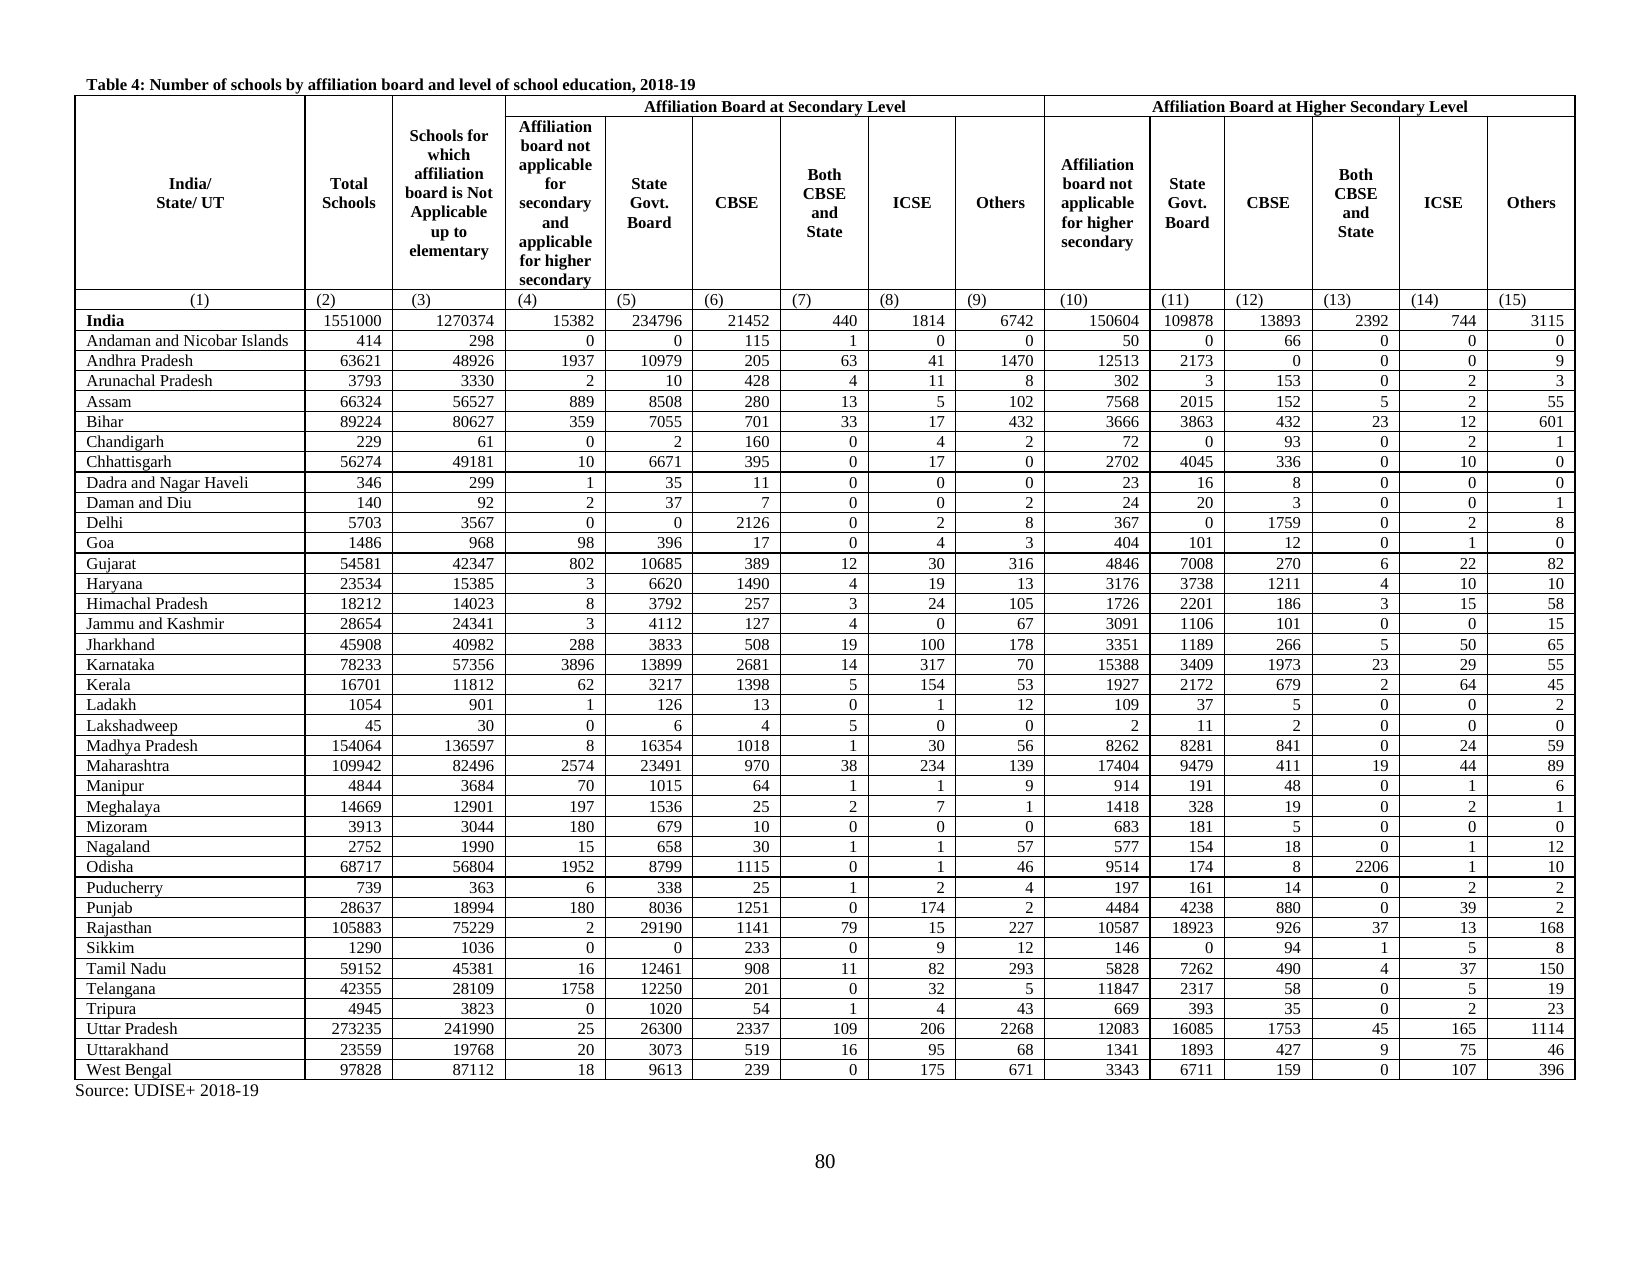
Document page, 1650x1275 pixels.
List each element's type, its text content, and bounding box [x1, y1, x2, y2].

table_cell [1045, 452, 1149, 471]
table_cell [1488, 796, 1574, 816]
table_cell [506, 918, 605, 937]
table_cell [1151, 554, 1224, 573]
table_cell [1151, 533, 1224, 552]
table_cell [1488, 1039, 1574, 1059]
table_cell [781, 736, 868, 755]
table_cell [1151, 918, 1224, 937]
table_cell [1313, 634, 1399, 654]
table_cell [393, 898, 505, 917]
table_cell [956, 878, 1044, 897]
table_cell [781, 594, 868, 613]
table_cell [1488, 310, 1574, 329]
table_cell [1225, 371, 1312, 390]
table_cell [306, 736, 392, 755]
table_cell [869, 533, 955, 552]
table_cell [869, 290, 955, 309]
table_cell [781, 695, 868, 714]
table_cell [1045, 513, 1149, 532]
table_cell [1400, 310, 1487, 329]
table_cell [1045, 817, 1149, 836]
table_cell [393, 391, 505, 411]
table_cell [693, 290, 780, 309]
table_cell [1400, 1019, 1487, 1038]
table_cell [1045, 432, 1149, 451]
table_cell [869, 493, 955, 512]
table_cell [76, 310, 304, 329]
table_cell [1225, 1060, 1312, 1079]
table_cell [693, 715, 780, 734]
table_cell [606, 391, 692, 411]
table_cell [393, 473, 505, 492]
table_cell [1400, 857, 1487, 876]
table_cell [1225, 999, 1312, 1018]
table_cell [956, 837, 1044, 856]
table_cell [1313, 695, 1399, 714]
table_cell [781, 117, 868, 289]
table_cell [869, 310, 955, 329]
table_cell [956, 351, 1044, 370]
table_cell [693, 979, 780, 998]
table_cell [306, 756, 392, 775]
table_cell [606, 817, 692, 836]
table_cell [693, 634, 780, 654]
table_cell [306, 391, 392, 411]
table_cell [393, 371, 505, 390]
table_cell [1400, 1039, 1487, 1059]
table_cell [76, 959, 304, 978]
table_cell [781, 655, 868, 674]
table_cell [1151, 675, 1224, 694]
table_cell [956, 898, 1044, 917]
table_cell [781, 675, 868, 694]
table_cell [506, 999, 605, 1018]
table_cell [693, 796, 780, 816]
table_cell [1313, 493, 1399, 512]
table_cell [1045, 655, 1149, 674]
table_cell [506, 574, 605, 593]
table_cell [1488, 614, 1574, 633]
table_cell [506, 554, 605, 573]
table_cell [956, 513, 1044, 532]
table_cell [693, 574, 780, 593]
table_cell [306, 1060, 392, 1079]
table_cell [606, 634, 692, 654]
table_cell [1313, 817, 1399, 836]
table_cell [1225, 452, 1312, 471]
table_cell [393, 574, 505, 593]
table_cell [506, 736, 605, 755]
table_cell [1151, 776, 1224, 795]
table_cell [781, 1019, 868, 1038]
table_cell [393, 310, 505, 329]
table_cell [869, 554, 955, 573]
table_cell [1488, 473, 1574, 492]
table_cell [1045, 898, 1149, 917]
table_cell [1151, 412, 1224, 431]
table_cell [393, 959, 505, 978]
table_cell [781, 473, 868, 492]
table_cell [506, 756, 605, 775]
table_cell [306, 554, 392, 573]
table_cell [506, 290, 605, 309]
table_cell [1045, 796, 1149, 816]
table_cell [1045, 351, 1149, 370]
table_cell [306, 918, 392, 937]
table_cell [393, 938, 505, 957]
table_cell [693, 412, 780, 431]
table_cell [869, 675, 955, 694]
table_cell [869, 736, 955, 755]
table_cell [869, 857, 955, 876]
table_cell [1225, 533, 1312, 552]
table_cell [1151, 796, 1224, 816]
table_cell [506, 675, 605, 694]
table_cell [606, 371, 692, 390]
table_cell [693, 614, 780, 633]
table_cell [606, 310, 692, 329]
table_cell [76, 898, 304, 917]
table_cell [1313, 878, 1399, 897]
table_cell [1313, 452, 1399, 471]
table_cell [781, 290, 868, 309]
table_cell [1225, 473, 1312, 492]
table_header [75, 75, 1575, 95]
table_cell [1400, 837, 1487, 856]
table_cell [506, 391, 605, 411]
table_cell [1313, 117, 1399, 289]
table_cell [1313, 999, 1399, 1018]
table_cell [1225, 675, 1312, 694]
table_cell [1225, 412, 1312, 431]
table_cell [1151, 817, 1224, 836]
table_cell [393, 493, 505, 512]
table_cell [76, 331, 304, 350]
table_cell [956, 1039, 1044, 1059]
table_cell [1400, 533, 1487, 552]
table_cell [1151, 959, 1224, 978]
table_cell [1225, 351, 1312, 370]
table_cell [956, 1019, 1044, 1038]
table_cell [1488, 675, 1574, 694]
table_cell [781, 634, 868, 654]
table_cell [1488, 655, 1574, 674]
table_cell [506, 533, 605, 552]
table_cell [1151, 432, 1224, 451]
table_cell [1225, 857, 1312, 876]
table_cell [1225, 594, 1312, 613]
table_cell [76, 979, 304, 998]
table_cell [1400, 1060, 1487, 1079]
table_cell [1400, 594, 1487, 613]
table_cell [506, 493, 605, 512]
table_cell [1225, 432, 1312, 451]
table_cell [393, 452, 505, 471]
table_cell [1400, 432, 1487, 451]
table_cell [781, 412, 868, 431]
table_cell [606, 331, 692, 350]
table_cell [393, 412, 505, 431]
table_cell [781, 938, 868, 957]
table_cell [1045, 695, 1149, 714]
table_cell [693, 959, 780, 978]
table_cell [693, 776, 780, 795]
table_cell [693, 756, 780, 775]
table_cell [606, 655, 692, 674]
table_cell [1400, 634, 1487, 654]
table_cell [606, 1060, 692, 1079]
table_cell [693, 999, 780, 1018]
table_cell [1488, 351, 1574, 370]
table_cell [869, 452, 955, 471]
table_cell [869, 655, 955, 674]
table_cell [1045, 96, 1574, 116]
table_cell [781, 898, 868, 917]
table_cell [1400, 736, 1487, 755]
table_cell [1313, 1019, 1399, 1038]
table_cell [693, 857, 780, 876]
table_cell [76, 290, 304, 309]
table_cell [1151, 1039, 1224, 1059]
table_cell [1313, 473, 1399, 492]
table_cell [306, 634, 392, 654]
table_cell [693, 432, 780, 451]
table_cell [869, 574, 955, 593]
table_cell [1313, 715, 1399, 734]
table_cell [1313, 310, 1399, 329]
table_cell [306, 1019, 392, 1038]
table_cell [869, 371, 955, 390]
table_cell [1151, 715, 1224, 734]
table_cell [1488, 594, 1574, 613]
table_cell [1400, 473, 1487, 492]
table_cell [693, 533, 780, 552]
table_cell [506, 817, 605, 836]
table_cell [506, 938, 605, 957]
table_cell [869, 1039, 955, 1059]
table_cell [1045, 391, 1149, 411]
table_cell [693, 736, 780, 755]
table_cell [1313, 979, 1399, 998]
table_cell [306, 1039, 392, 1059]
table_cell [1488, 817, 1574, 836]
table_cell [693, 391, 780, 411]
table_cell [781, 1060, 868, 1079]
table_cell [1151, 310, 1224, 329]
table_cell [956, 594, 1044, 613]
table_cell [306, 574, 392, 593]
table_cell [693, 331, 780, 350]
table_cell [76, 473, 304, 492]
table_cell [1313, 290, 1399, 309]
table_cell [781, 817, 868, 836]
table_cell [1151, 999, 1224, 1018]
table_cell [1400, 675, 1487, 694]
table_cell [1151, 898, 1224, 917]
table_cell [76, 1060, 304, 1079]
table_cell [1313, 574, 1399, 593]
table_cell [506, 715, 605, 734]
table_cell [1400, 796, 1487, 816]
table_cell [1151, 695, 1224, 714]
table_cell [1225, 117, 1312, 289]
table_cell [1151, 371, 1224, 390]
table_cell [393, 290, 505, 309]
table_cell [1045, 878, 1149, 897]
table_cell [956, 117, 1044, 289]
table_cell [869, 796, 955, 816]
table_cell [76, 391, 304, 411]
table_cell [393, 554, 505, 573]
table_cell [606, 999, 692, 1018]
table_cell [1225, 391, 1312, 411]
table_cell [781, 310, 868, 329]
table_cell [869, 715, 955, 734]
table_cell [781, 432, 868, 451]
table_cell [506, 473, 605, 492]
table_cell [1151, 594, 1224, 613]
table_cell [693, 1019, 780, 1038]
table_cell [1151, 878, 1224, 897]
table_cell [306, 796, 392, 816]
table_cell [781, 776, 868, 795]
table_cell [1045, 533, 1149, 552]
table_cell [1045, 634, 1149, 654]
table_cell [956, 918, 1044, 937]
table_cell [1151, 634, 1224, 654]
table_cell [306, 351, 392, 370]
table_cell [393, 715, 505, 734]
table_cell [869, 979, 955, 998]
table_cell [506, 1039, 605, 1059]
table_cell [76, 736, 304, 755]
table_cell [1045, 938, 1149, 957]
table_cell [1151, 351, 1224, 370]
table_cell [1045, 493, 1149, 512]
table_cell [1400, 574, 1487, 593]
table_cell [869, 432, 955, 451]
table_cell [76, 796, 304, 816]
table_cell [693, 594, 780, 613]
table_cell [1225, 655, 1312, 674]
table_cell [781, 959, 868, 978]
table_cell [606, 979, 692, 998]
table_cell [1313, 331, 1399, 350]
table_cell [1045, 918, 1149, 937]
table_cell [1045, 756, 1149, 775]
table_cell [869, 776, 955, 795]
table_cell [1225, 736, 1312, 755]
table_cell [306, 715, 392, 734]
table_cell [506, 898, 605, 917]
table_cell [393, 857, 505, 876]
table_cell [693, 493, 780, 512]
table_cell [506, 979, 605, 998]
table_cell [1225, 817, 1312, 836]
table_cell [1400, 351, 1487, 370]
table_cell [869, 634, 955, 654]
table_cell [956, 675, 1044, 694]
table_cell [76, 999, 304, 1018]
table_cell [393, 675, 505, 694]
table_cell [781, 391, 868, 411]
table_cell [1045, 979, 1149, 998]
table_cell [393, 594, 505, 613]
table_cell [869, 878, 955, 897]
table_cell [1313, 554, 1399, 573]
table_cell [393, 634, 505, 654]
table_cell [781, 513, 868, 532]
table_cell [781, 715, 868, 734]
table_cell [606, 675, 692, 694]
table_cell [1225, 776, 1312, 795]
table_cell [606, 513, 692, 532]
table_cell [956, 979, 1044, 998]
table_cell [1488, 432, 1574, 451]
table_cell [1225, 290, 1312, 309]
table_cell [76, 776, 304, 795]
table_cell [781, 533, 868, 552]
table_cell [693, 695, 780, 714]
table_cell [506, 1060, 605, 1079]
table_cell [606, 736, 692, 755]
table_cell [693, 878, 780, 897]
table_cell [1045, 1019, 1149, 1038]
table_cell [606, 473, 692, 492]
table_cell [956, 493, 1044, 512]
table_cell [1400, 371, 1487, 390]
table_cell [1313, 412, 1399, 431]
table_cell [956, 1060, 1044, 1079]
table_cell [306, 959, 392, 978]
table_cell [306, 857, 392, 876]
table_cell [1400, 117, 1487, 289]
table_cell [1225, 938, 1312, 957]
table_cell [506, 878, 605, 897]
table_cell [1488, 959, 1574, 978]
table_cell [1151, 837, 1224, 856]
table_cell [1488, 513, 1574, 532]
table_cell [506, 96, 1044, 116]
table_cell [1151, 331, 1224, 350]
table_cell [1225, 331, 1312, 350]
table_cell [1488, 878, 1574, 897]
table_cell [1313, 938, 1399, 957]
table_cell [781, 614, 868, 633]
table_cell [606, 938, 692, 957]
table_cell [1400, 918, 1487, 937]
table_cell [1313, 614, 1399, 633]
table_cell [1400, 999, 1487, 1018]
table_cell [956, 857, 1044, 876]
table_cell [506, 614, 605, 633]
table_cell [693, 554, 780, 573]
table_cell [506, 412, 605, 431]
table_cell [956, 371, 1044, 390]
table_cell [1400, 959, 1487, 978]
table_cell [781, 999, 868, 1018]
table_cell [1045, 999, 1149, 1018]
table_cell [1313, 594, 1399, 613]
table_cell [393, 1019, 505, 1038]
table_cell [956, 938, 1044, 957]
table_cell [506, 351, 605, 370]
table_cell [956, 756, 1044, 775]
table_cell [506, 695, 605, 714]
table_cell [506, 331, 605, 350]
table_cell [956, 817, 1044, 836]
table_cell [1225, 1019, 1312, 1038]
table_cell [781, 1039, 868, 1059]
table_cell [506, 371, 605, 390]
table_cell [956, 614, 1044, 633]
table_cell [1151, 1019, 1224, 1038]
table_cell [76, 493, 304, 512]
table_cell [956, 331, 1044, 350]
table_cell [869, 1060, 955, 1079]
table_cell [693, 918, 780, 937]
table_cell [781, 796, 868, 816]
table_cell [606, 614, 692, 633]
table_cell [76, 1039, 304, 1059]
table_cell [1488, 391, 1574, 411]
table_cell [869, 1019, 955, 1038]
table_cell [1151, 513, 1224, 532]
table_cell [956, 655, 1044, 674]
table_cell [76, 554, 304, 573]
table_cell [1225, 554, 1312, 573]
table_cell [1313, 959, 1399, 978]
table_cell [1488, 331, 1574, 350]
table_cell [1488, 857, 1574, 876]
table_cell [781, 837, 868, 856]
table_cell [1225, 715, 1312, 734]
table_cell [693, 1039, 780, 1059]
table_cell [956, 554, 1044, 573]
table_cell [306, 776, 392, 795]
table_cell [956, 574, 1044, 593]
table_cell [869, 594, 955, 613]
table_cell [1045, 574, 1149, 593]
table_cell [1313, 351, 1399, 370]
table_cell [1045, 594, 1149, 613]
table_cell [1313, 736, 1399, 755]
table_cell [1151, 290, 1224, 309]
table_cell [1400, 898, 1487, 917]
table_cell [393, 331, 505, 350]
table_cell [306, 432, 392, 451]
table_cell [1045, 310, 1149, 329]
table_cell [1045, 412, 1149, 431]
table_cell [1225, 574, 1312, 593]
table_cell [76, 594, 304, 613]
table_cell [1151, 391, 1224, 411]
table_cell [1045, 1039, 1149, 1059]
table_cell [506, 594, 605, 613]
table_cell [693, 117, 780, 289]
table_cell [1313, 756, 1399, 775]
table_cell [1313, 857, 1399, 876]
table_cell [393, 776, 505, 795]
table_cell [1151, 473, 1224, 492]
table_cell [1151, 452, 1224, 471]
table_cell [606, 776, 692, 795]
text Source: UDISE+ 2018-19 [75, 1080, 1575, 1100]
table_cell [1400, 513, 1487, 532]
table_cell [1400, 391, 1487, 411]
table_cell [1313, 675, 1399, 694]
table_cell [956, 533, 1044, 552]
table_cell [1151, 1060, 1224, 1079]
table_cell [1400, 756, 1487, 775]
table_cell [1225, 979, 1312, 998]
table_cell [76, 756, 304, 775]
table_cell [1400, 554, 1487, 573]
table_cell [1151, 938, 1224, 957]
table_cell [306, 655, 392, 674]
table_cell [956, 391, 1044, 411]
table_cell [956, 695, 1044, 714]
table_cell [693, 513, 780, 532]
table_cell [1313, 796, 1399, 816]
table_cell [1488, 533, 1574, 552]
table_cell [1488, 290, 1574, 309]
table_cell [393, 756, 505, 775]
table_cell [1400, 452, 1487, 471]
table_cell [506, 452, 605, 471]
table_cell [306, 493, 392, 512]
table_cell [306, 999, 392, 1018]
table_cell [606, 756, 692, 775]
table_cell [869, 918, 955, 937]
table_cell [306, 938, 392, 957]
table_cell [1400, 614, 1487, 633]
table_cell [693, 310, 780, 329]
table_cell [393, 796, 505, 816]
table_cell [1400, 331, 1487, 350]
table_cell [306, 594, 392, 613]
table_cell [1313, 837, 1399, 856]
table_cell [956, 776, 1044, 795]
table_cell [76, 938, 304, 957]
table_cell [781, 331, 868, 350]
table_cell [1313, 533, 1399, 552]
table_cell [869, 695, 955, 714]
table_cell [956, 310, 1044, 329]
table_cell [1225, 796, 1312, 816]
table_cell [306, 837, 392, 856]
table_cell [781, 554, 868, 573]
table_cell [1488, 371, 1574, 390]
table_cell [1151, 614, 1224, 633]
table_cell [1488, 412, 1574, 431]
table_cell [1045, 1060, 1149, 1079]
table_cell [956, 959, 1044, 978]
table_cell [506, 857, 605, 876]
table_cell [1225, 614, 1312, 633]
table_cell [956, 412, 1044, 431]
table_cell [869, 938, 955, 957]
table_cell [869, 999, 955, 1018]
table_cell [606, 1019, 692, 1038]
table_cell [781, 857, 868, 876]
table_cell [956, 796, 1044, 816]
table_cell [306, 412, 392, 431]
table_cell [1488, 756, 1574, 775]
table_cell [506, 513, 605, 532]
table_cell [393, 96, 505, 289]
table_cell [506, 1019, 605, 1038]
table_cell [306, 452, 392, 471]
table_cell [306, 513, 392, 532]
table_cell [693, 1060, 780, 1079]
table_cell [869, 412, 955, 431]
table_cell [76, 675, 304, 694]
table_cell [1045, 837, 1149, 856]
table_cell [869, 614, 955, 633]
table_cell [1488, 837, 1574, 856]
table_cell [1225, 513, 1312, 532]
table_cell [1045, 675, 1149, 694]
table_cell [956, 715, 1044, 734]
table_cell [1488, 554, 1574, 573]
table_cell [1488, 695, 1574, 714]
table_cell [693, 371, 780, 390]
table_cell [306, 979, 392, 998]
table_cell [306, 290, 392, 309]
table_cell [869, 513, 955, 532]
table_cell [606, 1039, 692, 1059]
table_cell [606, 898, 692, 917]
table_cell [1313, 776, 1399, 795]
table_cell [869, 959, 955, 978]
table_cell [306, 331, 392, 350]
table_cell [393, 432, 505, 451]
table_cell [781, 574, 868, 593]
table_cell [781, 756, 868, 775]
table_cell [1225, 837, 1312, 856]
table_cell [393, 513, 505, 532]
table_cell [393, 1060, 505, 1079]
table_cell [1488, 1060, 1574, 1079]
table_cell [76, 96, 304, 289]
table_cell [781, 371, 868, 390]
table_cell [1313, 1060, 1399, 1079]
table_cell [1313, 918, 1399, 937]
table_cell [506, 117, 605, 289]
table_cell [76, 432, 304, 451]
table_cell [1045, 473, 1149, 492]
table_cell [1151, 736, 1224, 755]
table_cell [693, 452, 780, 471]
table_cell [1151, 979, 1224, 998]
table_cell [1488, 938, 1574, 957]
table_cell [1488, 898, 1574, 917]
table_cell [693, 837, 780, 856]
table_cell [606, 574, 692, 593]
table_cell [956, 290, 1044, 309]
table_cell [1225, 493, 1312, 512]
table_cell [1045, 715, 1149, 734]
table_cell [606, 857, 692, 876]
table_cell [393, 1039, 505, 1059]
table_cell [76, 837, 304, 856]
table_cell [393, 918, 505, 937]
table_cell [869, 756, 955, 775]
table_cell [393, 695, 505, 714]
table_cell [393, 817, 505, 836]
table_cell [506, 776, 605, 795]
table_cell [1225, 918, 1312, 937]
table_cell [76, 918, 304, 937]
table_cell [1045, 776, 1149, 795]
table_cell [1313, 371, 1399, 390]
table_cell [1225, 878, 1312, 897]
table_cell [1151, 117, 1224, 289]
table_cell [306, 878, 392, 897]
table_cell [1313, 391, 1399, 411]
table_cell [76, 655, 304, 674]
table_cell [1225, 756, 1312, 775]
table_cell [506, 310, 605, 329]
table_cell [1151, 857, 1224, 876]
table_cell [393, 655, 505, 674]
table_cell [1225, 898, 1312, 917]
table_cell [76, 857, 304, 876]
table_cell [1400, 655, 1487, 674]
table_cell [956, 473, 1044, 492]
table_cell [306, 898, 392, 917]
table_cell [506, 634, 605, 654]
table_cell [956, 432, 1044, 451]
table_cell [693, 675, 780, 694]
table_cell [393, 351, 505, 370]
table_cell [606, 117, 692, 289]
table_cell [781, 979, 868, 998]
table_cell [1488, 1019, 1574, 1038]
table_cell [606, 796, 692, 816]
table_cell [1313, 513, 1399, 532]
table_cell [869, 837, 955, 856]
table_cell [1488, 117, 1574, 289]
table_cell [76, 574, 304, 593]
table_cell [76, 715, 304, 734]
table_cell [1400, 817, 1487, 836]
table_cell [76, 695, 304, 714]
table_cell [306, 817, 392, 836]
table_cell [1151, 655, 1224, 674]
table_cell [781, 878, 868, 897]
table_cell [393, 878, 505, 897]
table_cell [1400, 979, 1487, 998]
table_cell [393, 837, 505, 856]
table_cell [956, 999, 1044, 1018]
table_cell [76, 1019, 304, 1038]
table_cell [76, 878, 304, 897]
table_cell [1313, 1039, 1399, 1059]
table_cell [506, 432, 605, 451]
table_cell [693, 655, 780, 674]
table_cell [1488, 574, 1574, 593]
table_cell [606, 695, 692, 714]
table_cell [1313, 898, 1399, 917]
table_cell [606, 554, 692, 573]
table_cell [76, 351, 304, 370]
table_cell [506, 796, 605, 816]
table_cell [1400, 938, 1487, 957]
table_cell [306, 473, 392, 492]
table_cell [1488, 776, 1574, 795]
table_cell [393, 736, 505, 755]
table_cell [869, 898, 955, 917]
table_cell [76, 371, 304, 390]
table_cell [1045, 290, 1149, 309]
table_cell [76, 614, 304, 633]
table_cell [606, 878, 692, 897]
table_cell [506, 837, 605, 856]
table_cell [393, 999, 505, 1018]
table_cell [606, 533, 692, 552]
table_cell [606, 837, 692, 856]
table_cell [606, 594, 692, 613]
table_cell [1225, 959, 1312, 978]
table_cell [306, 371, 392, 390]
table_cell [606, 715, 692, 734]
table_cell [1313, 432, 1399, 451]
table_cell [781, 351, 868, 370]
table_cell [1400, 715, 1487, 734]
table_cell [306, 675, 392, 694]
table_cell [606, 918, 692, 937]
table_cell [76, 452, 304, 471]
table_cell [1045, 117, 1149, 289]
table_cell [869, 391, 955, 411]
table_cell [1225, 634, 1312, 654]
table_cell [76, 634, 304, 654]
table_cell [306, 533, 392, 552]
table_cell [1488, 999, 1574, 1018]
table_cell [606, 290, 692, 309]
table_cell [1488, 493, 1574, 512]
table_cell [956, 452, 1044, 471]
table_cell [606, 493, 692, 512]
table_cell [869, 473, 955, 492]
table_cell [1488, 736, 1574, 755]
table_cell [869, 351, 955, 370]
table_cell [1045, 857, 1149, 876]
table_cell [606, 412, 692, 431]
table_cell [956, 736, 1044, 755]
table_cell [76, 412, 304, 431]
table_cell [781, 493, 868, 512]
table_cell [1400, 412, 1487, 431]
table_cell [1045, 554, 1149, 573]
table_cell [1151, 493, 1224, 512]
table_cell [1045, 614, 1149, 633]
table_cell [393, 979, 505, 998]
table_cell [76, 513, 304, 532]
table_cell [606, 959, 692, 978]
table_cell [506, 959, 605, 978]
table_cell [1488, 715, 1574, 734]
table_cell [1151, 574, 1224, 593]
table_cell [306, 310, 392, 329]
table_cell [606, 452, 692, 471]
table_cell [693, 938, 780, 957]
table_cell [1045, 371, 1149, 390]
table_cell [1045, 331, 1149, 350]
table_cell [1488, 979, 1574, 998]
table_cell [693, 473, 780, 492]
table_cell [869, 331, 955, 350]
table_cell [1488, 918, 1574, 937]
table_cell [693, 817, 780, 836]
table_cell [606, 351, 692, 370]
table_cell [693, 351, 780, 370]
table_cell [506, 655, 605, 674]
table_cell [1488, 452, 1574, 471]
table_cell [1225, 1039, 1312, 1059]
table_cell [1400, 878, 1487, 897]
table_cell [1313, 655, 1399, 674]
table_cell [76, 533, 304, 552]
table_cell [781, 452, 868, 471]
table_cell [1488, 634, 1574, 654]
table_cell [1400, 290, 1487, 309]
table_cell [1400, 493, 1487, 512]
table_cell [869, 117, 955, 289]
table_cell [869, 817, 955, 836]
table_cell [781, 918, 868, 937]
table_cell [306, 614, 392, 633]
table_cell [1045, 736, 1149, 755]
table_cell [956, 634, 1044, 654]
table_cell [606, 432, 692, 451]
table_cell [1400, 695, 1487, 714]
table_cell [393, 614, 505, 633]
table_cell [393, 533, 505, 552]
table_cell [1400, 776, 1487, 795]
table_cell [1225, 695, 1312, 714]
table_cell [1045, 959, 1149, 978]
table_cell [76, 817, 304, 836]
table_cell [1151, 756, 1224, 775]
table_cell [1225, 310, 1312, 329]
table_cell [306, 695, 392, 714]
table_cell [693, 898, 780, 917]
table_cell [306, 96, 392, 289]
